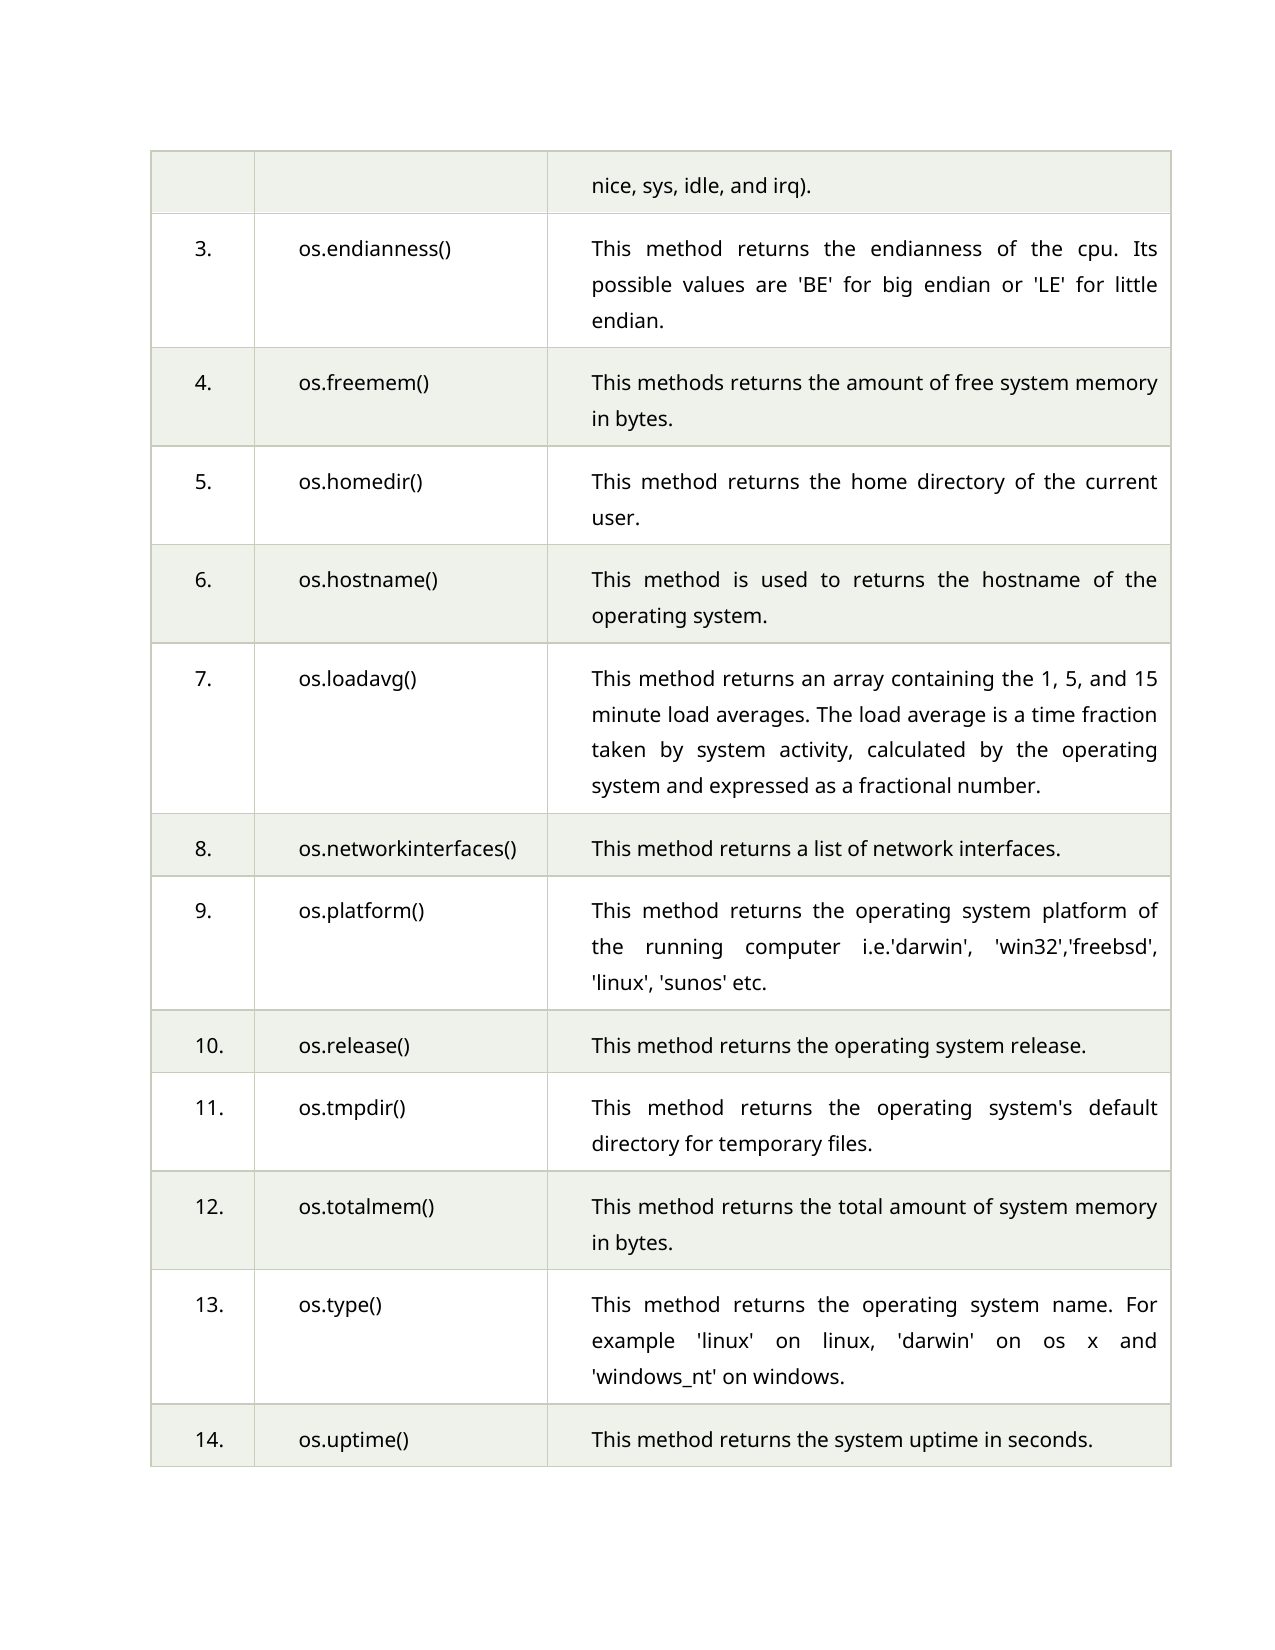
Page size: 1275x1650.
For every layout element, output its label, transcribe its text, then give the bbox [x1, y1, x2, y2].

table_cell 10. [152, 1011, 254, 1072]
table_cell 13. [152, 1270, 254, 1403]
table_cell os.networkinterfaces() [255, 814, 547, 875]
table_cell os.totalmem() [255, 1172, 547, 1269]
table_cell 4. [152, 348, 254, 445]
table_cell This method returns the endianness of the cpu. Its possible values are 'BE' for big endian or 'LE' for little endian. [548, 214, 1170, 347]
table_cell This method returns the operating system release. [548, 1011, 1170, 1072]
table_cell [548, 152, 1170, 212]
table_cell 5. [152, 447, 254, 544]
table_cell This method is used to returns the hostname of the operating system. [548, 545, 1170, 642]
table_cell 2. [152, 152, 254, 212]
table_cell os.endianness() [255, 214, 547, 347]
table_cell 11. [152, 1073, 254, 1170]
table_cell This method returns a list of network interfaces. [548, 814, 1170, 875]
table_cell os.uptime() [255, 1405, 547, 1466]
table_cell os.type() [255, 1270, 547, 1403]
table_cell os.homedir() [255, 447, 547, 544]
table_cell os.platform() [255, 877, 547, 1009]
table_cell os.loadavg() [255, 644, 547, 812]
table_cell This methods returns the amount of free system memory in bytes. [548, 348, 1170, 445]
table_cell os.tmpdir() [255, 1073, 547, 1170]
table_cell 9. [152, 877, 254, 1009]
table_cell 14. [152, 1405, 254, 1466]
table_cell This method returns the home directory of the current user. [548, 447, 1170, 544]
table_cell os.release() [255, 1011, 547, 1072]
table_cell 12. [152, 1172, 254, 1269]
table_cell 7. [152, 644, 254, 812]
table_cell 3. [152, 214, 254, 347]
table_cell This method returns an array containing the 1, 5, and 15 minute load averages. The load average is a time fraction taken by system activity, calculated by the operating system and expressed as a fractional number. [548, 644, 1170, 812]
table_cell This method returns the operating system's default directory for temporary files. [548, 1073, 1170, 1170]
table_cell This method returns the system uptime in seconds. [548, 1405, 1170, 1466]
table_cell os.freemem() [255, 348, 547, 445]
table_cell os.hostname() [255, 545, 547, 642]
table_cell This method returns the total amount of system memory in bytes. [548, 1172, 1170, 1269]
table_cell 6. [152, 545, 254, 642]
table_cell 8. [152, 814, 254, 875]
table_cell This method returns the operating system name. For example 'linux' on linux, 'darwin' on os x and 'windows_nt' on windows. [548, 1270, 1170, 1403]
table_cell This method returns the operating system platform of the running computer i.e.'darwin', 'win32','freebsd', 'linux', 'sunos' etc. [548, 877, 1170, 1009]
table_cell os.cpus() [255, 152, 547, 212]
